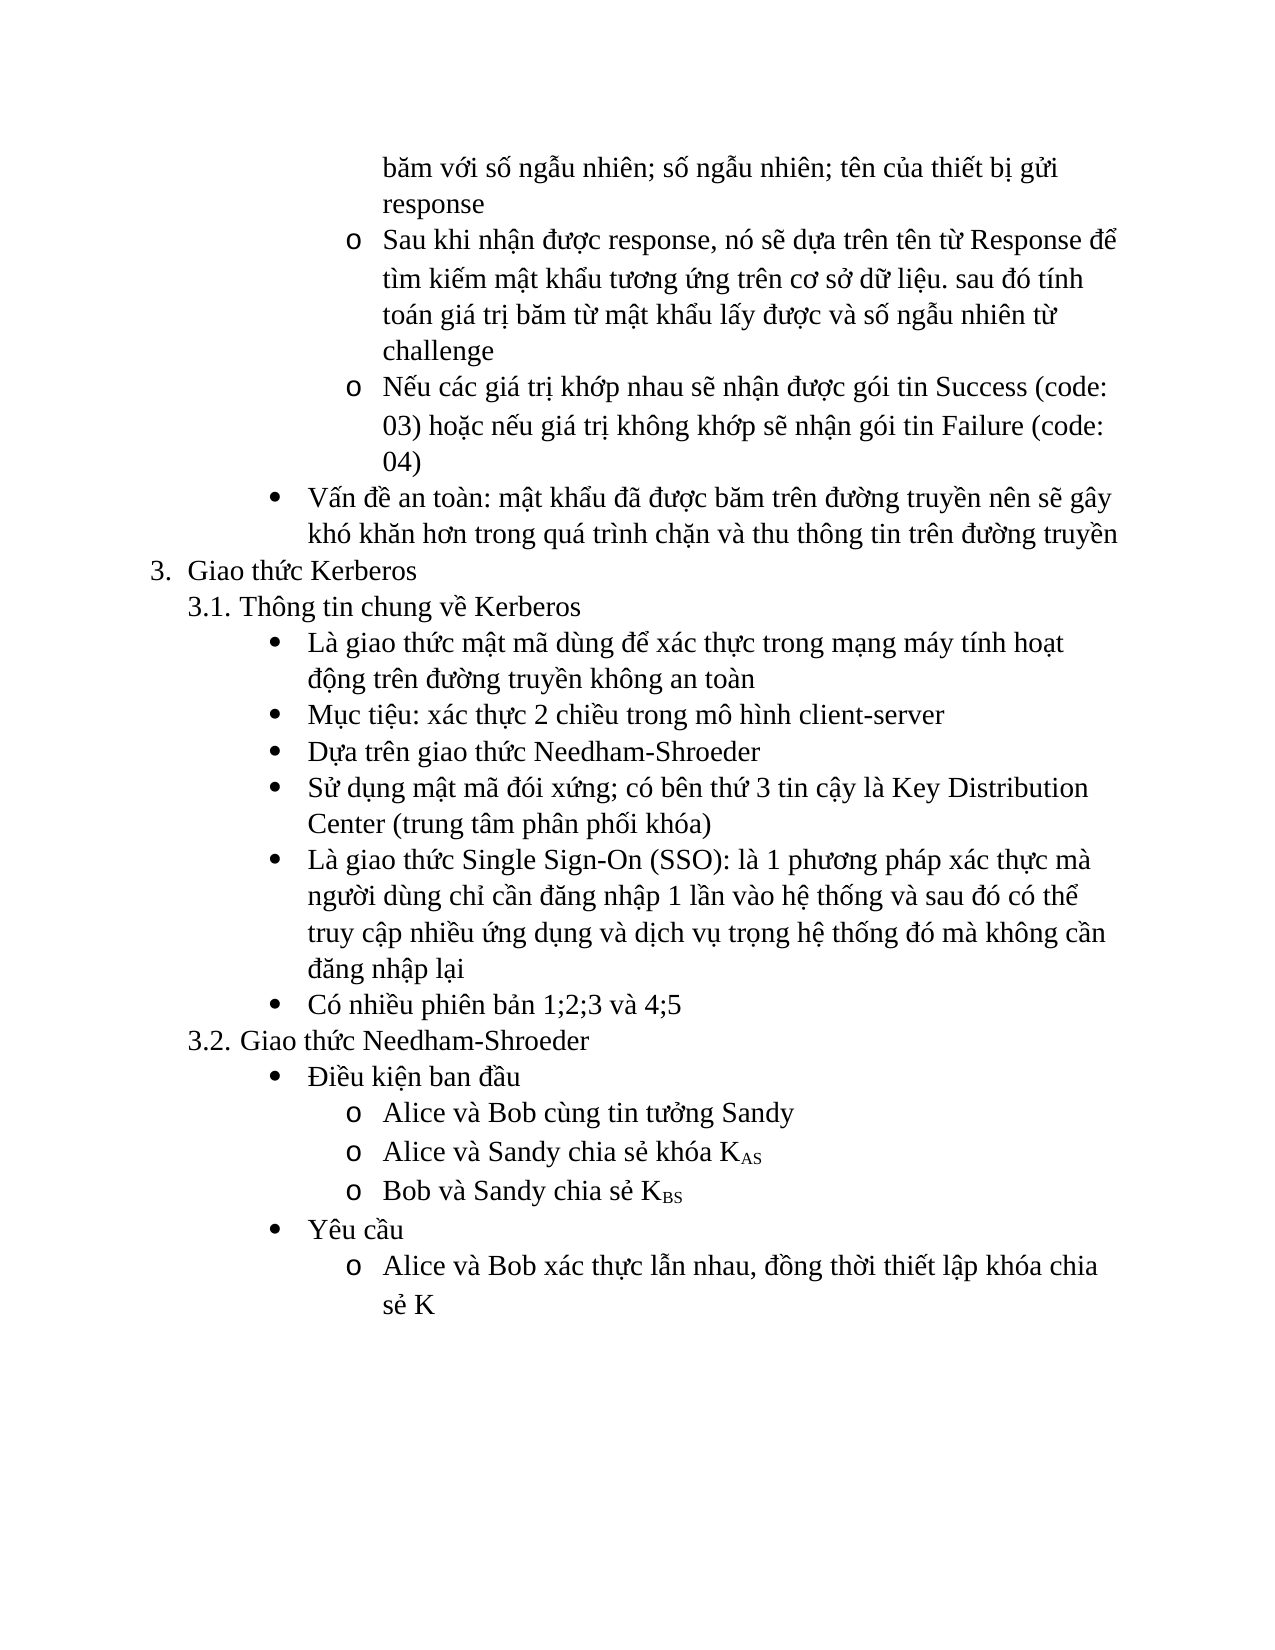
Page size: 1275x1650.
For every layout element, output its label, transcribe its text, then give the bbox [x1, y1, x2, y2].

list Alice và Bob xác thực lẫn nhau, đồng thời thiết lập khóa chia sẻ K [345, 1248, 1125, 1321]
list Có nhiều phiên bản 1;2;3 và 4;5 [270, 987, 1125, 1021]
list Là giao thức mật mã dùng để xác thực trong mạng máy tính hoạt động trên đường truyền không an toàn [270, 625, 1125, 695]
list Alice và Sandy chia sẻ khóa KAS [345, 1134, 1125, 1171]
list Là giao thức Single Sign-On (SSO): là 1 phương pháp xác thực mà người dùng chỉ cần đăng nhập 1 lần vào hệ thống và sau đó có thể truy cập nhiều ứng dụng và dịch vụ trọng hệ thống đó mà không cần đăng nhập lại [270, 842, 1125, 984]
list Mục tiệu: xác thực 2 chiều trong mô hình client-server [270, 697, 1125, 731]
list Điều kiện ban đầu [270, 1059, 1125, 1093]
list Dựa trên giao thức Needham-Shroeder [270, 734, 1125, 767]
list Bob và Sandy chia sẻ KBS [345, 1173, 1125, 1209]
list Yêu cầu [270, 1212, 1125, 1246]
list Thông tin chung về Kerberos [187, 589, 1125, 622]
list Sau khi nhận được response, nó sẽ dựa trên tên từ Response để tìm kiếm mật khẩu tương ứng trên cơ sở dữ liệu. sau đó tính toán giá trị băm từ mật khẩu lấy được và số ngẫu nhiên từ challenge [345, 222, 1125, 367]
list Giao thức Needham-Shroeder [187, 1023, 1125, 1057]
list Vấn đề an toàn: mật khẩu đã được băm trên đường truyền nên sẽ gây khó khăn hơn trong quá trình chặn và thu thông tin trên đường truyền [270, 480, 1125, 550]
list Giao thức Kerberos [150, 553, 1125, 586]
list Nếu các giá trị khớp nhau sẽ nhận được gói tin Success (code: 03) hoặc nếu giá trị không khớp sẽ nhận gói tin Failure (code: 04) [345, 369, 1125, 478]
list Alice và Bob cùng tin tưởng Sandy [345, 1096, 1125, 1132]
list Sử dụng mật mã đói xứng; có bên thứ 3 tin cậy là Key Distribution Center (trung tâm phân phối khóa) [270, 770, 1125, 840]
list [345, 150, 1125, 220]
